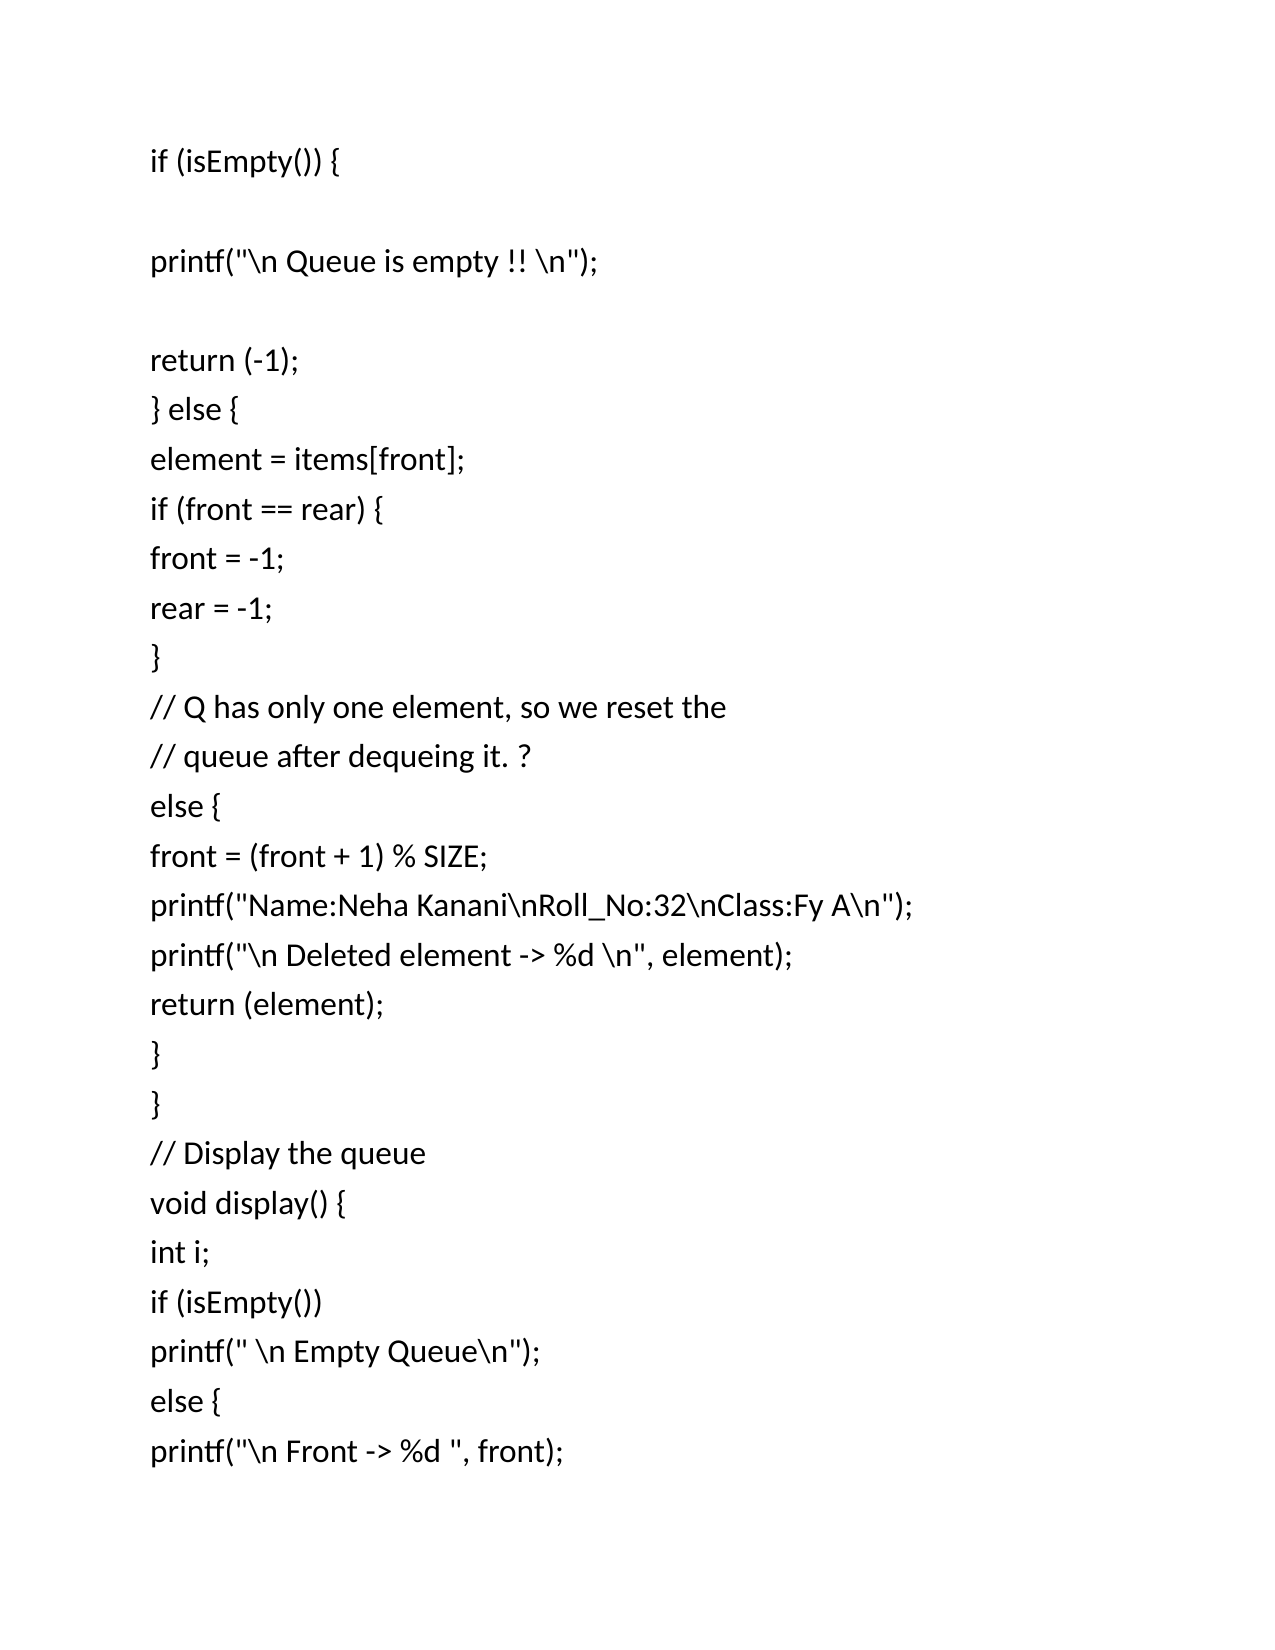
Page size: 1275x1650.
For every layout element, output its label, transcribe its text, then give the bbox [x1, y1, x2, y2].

text else { [150, 794, 1125, 823]
text printf("\n Queue is empty !! \n"); [150, 249, 1125, 278]
text } [150, 1092, 1125, 1121]
text element = items[front]; [150, 447, 1125, 476]
text // queue after dequeing it. ? [150, 745, 1125, 774]
text void display() { [150, 1191, 1125, 1220]
text printf("\n Deleted element -> %d \n", element); [150, 943, 1125, 972]
text // Q has only one element, so we reset the [150, 695, 1125, 724]
text return (element); [150, 993, 1125, 1022]
text printf("\n Front -> %d ", front); [150, 1439, 1125, 1468]
text int i; [150, 1241, 1125, 1269]
text front = -1; [150, 547, 1125, 575]
text } [150, 646, 1125, 674]
text else { [150, 1389, 1125, 1418]
text return (-1); [150, 348, 1125, 377]
text printf("Name:Neha Kanani\nRoll_No:32\nClass:Fy A\n"); [150, 894, 1125, 922]
text if (isEmpty()) { [150, 150, 1125, 179]
text rear = -1; [150, 596, 1125, 625]
text if (front == rear) { [150, 497, 1125, 526]
text // Display the queue [150, 1142, 1125, 1170]
text printf(" \n Empty Queue\n"); [150, 1340, 1125, 1369]
text if (isEmpty()) [150, 1290, 1125, 1319]
text } [150, 1042, 1125, 1071]
text front = (front + 1) % SIZE; [150, 844, 1125, 873]
text } else { [150, 398, 1125, 427]
